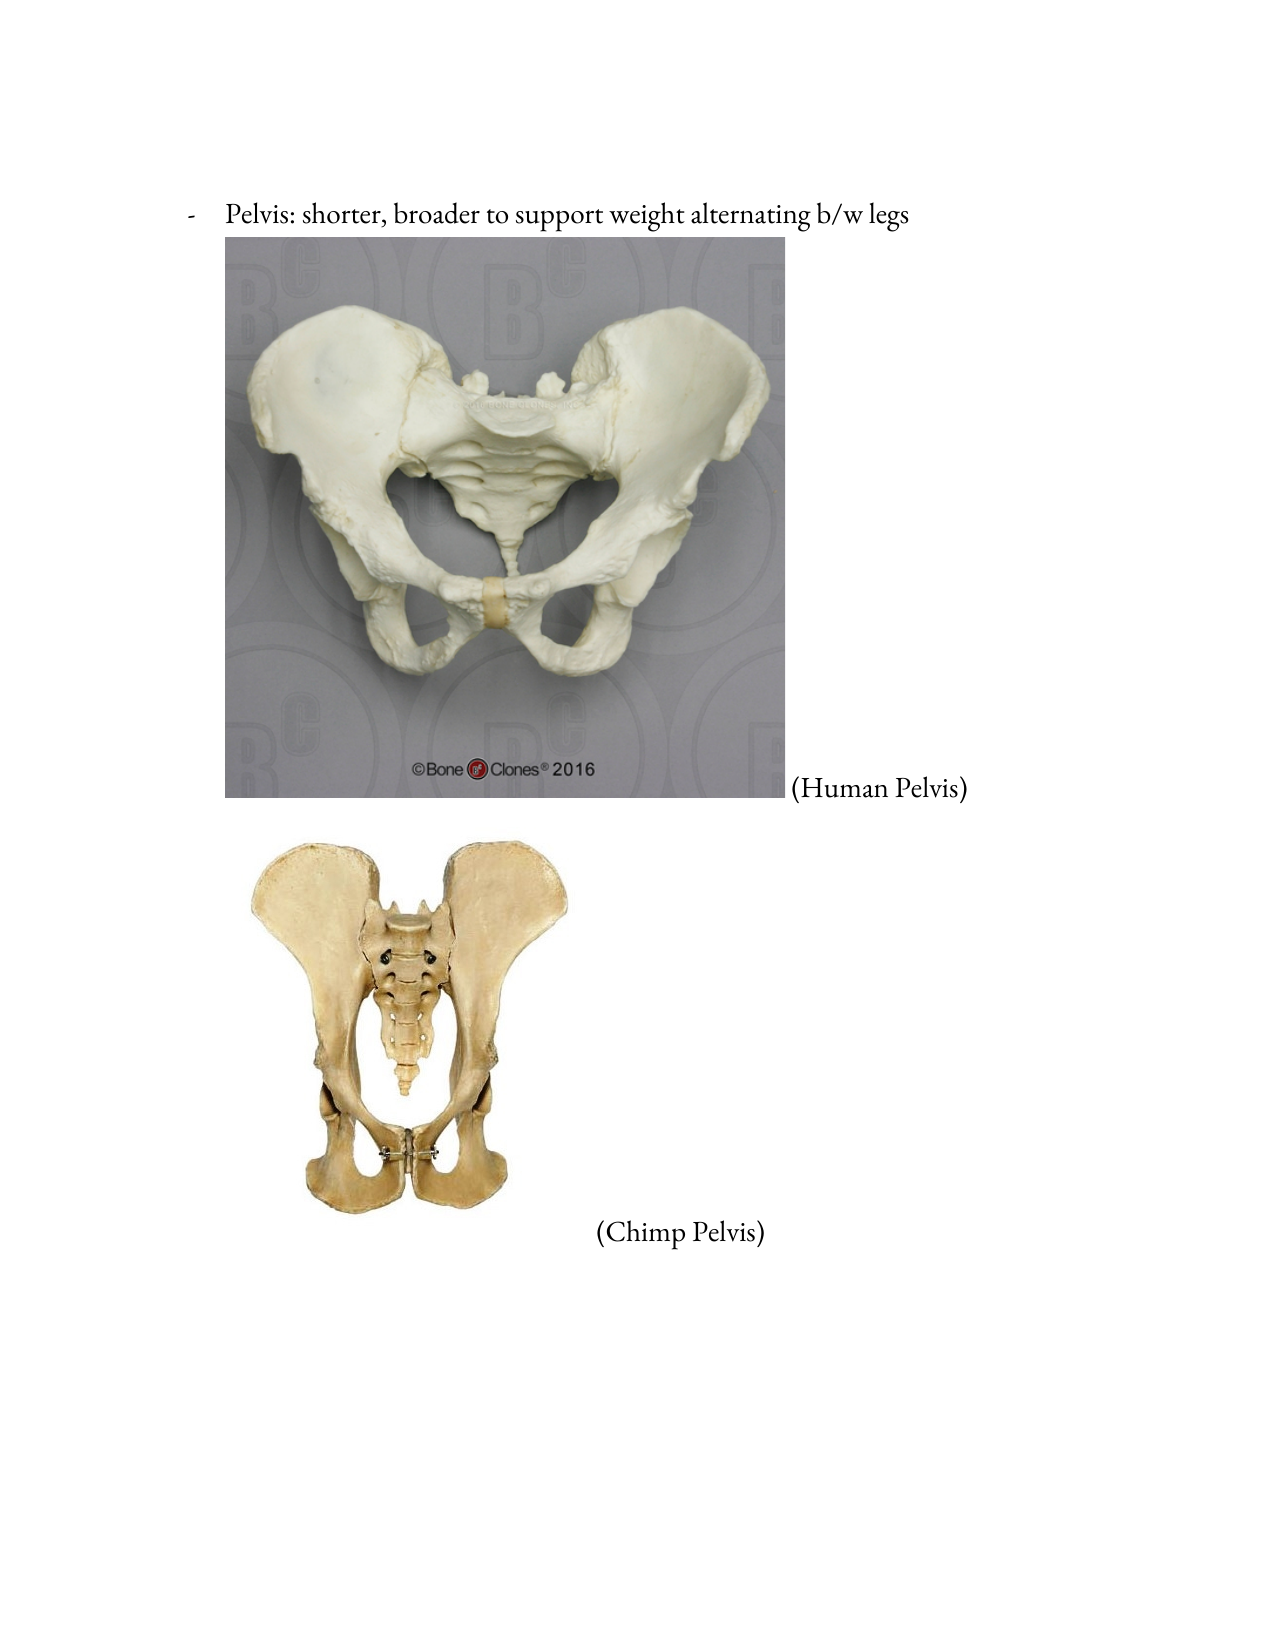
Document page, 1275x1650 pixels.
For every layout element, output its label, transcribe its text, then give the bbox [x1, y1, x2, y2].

list Pelvis: shorter, broader to support weight alternating b/w legs [187, 194, 1125, 232]
picture [225, 237, 786, 798]
picture [225, 812, 597, 1242]
